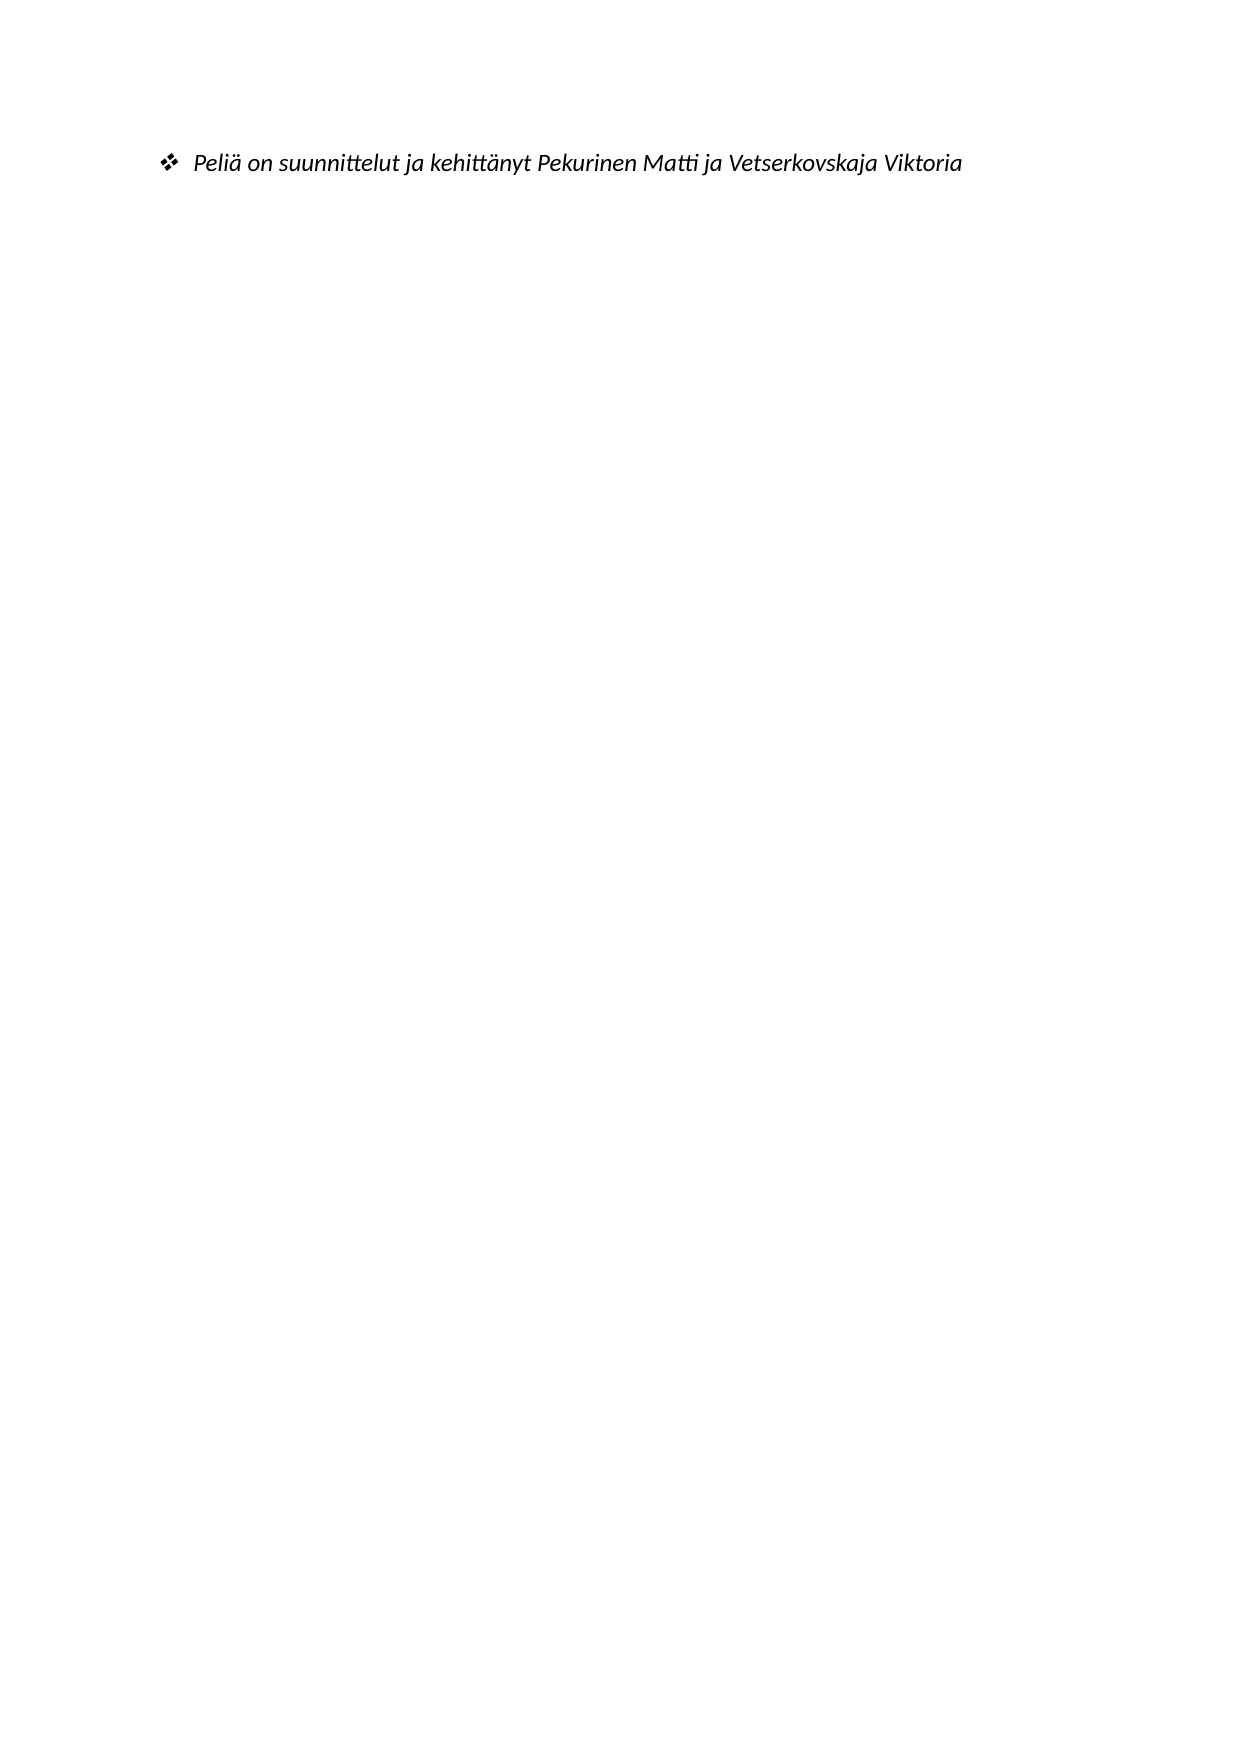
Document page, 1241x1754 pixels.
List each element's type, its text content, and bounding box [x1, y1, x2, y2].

list Peliä on suunnittelut ja kehittänyt Pekurinen Matti ja Vetserkovskaja Viktoria [156, 148, 1122, 178]
